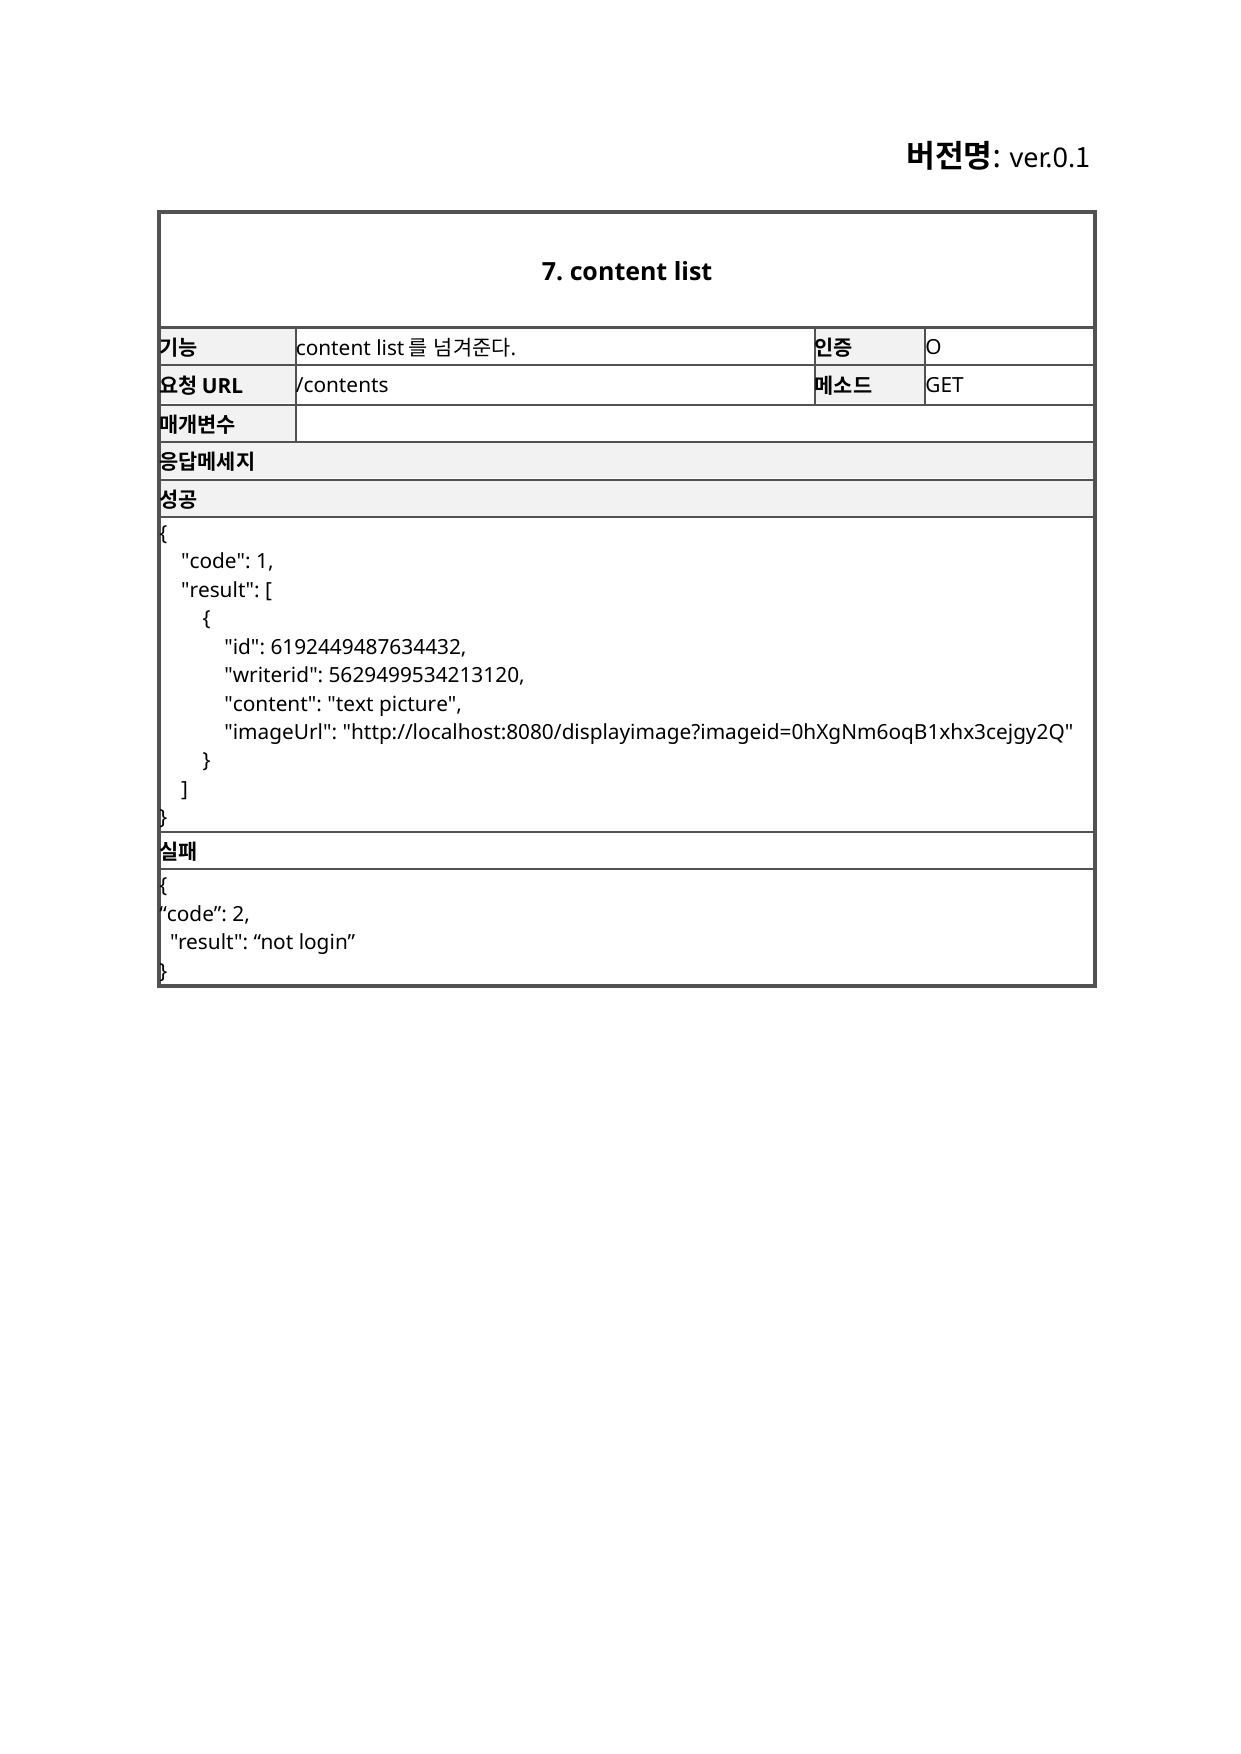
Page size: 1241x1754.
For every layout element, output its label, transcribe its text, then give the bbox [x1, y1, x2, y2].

table_cell 성공 [161, 481, 1093, 516]
table_cell [297, 406, 1093, 441]
table_cell 인증 [816, 329, 924, 364]
table_cell 메소드 [816, 366, 924, 403]
table_cell 요청URL [161, 366, 295, 403]
table_cell 실패 [161, 833, 1093, 868]
table_cell 기능 [161, 329, 295, 364]
table_cell 응답메세지 [161, 443, 1093, 478]
table_header 7. content list [161, 214, 1093, 326]
table_cell content list를 넘겨준다. [297, 329, 814, 364]
table_cell /contents [297, 366, 814, 403]
table_cell 매개변수 [161, 406, 295, 441]
table_cell { "code": 1, "result": [ { "id": 6192449487634432, "writerid": 5629499534213120, "content": "text picture", "imageUrl": "http://localhost:8080/displayimage?imageid=0hXgNm6oqB1xhx3cejgy2Q" } ] } [161, 518, 1093, 831]
table_cell GET [926, 366, 1093, 403]
table_cell { “code”: 2, "result": “not login” } [161, 870, 1093, 984]
table_cell O [926, 329, 1093, 364]
